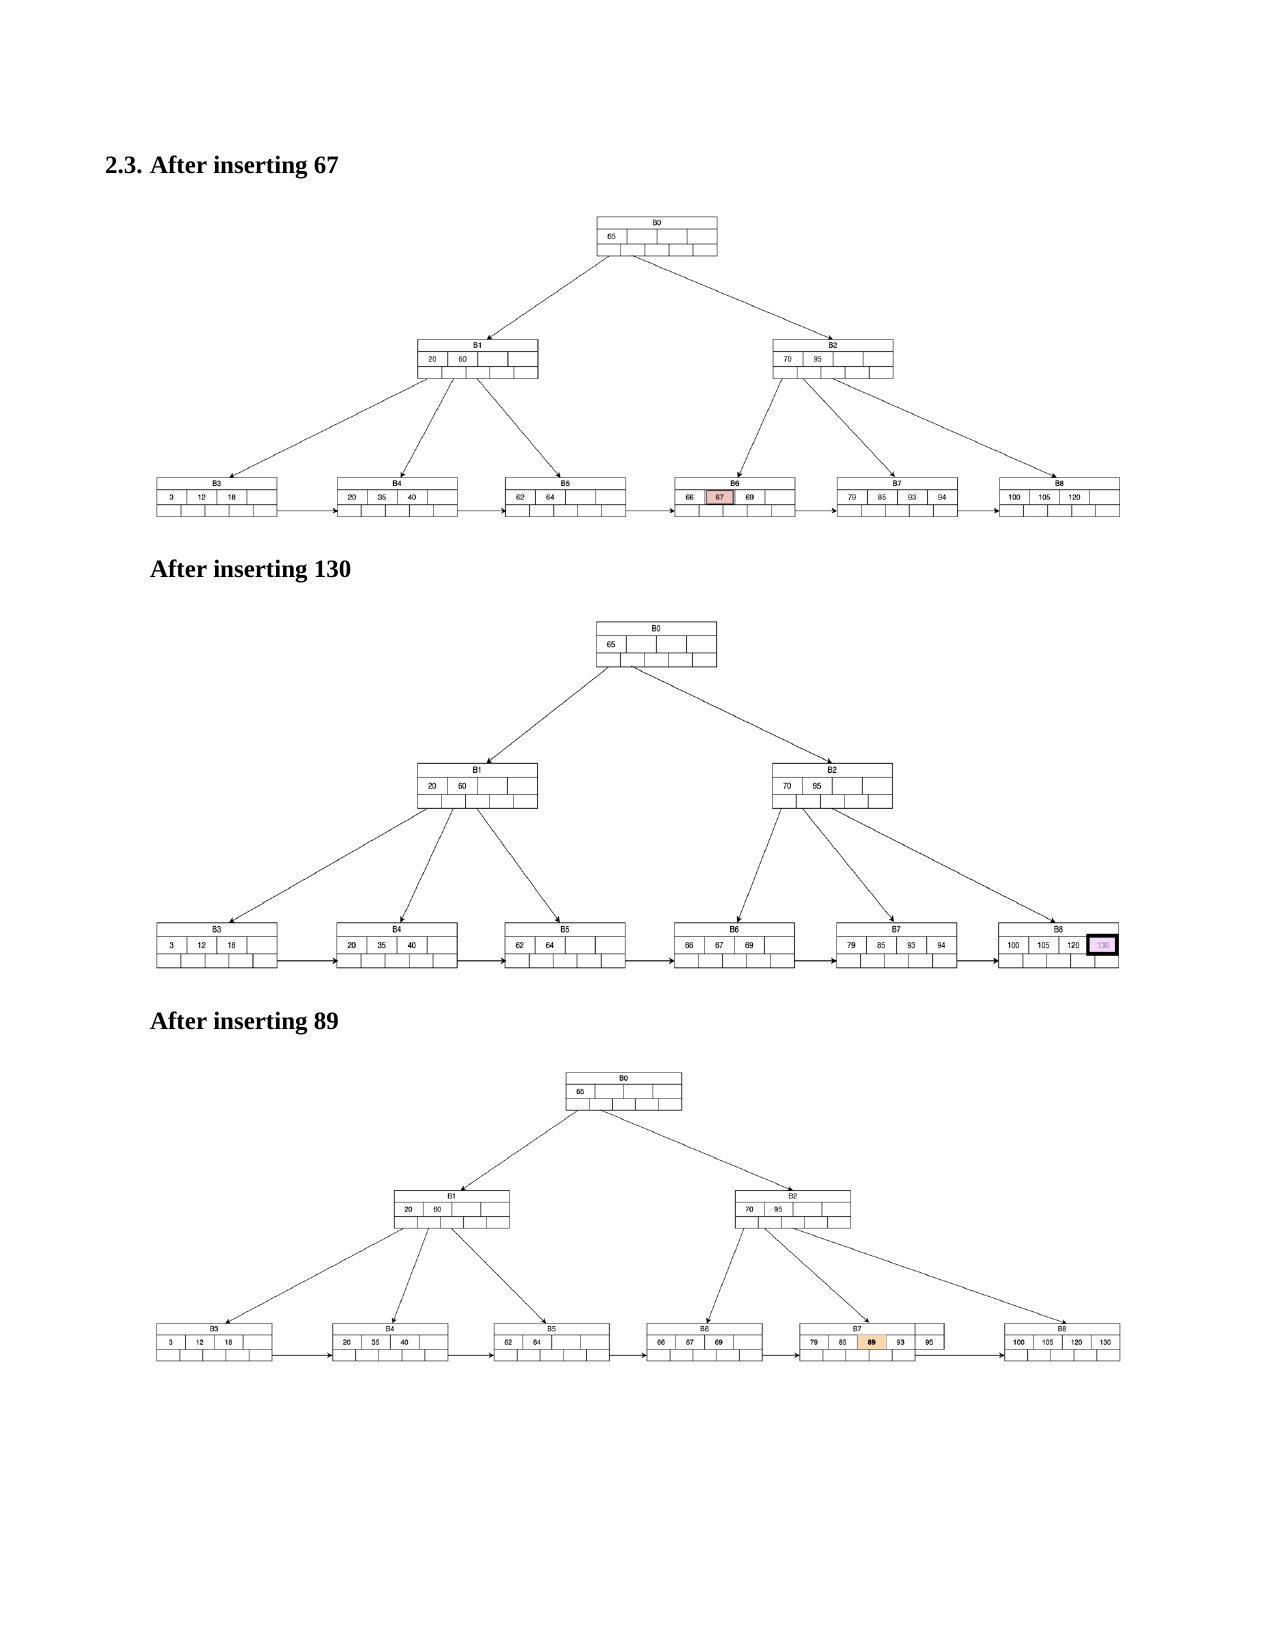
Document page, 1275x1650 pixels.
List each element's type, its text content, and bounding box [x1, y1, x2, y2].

picture [150, 1066, 1125, 1367]
picture [150, 210, 1125, 523]
picture [150, 614, 1125, 975]
